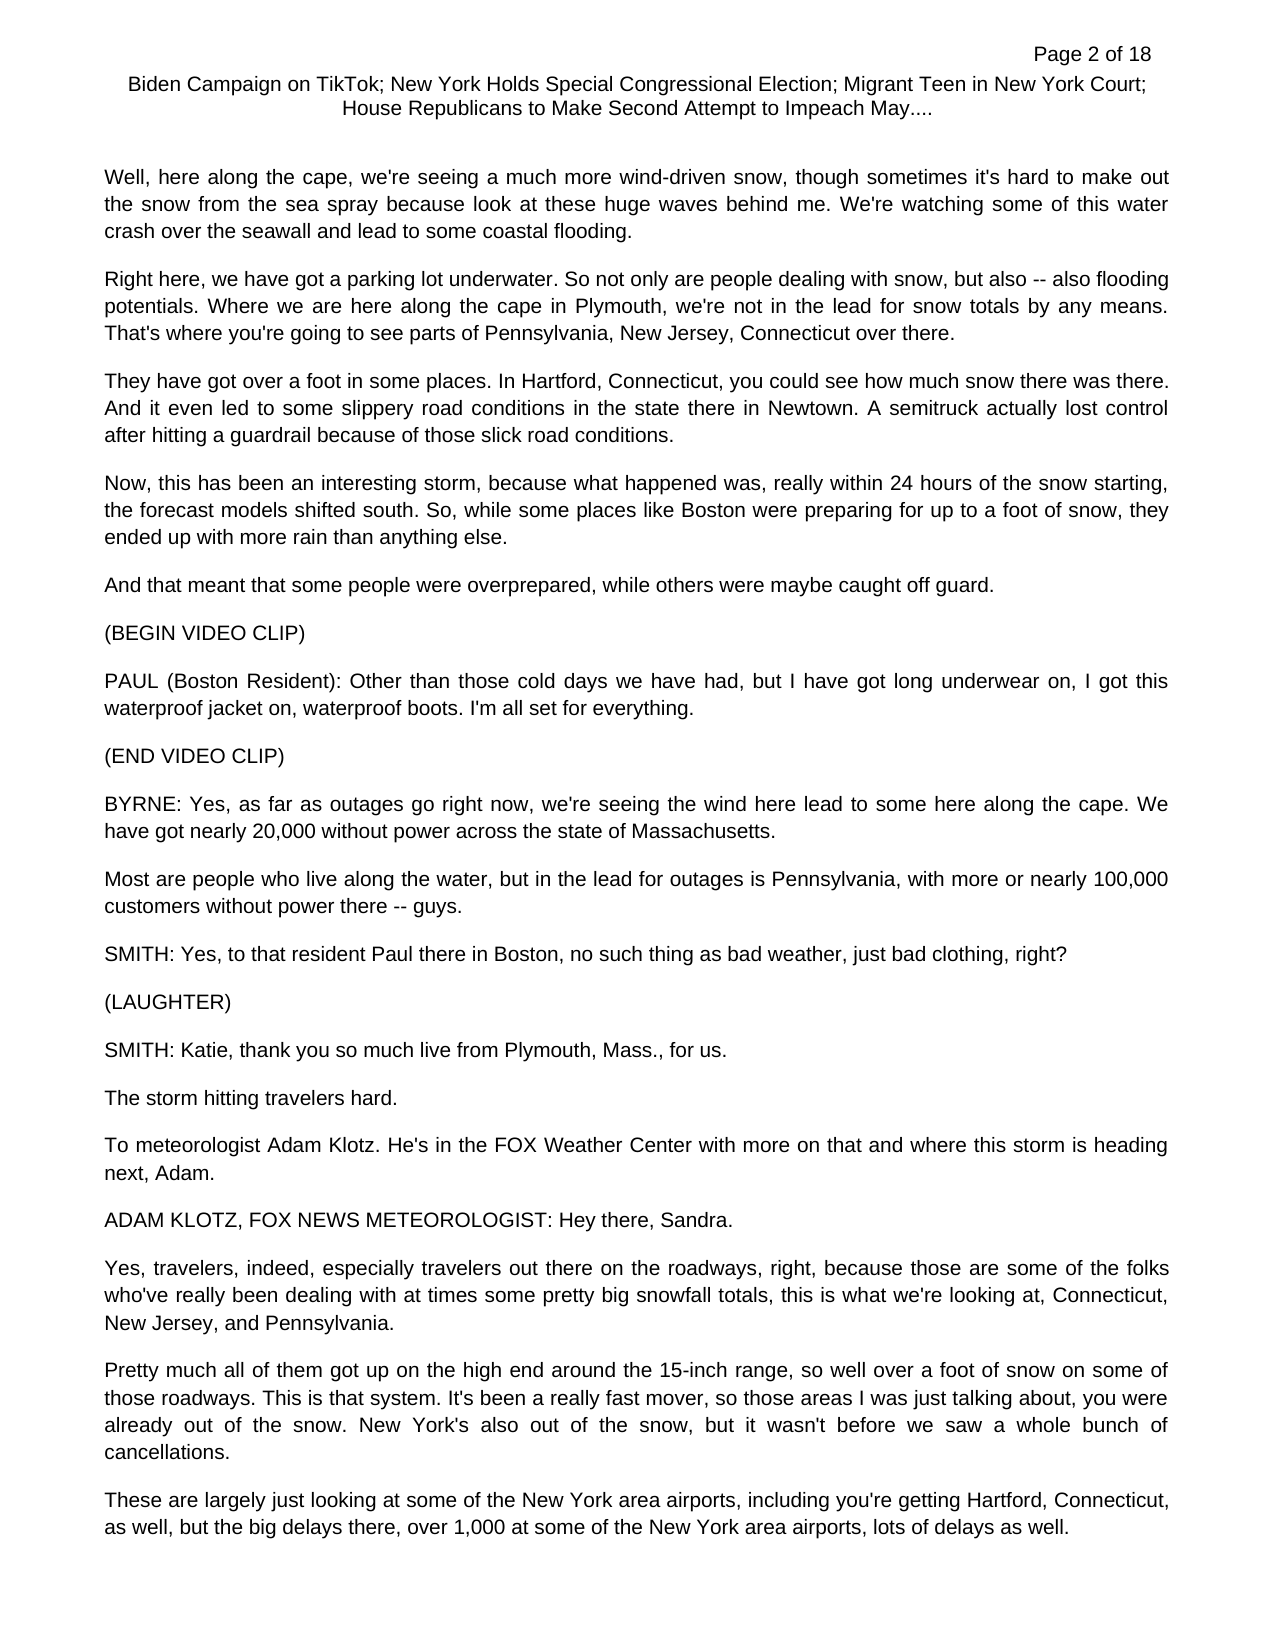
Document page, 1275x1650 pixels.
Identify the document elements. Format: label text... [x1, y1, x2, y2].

text Pretty much all of them got up on the high end around the 15-inch range, so well over a foot of snow on some of those roadways. This is that system. It's been a really fast mover, so those areas I was just talking about, you were already out of the snow. New York's also out of the snow, but it wasn't before we saw a whole bunch of cancellations. [104, 1355, 1171, 1463]
text They have got over a foot in some places. In Hartford, Connecticut, you could see how much snow there was there. And it even led to some slippery road conditions in the state there in Newtown. A semitruck actually lost control after hitting a guardrail because of those slick road conditions. [104, 366, 1171, 447]
text And that meant that some people were overprepared, while others were maybe caught off guard. [104, 570, 1171, 597]
text These are largely just looking at some of the New York area airports, including you're getting Hartford, Connecticut, as well, but the big delays there, over 1,000 at some of the New York area airports, lots of delays as well. [104, 1484, 1171, 1538]
text BYRNE: Yes, as far as outages go right now, we're seeing the wind here lead to some here along the cape. We have got nearly 20,000 without power across the state of Massachusetts. [104, 788, 1171, 843]
text SMITH: Katie, thank you so much live from Plymouth, Mass., for us. [104, 1034, 1171, 1061]
text ADAM KLOTZ, FOX NEWS METEOROLOGIST: Hey there, Sandra. [104, 1205, 1171, 1232]
text Right here, we have got a parking lot underwater. So not only are people dealing with snow, but also -- also flooding potentials. Where we are here along the cape in Plymouth, we're not in the lead for snow totals by any means. That's where you're going to see parts of Pennsylvania, New Jersey, Connecticut over there. [104, 263, 1171, 345]
text (LAUGHTER) [104, 986, 1171, 1013]
text SMITH: Yes, to that resident Paul there in Boston, no such thing as bad weather, just bad clothing, right? [104, 938, 1171, 966]
text Most are people who live along the water, but in the lead for outages is Pennsylvania, with more or nearly 100,000 customers without power there -- guys. [104, 863, 1171, 918]
text Yes, travelers, indeed, especially travelers out there on the roadways, right, because those are some of the folks who've really been dealing with at times some pretty big snowfall totals, this is what we're looking at, Connecticut, New Jersey, and Pennsylvania. [104, 1253, 1171, 1334]
text PAUL (Boston Resident): Other than those cold days we have had, but I have got long underwear on, I got this waterproof jacket on, waterproof boots. I'm all set for everything. [104, 666, 1171, 720]
text (END VIDEO CLIP) [104, 741, 1171, 768]
text Well, here along the cape, we're seeing a much more wind-driven snow, though sometimes it's hard to make out the snow from the sea spray because look at these huge waves behind me. We're watching some of this water crash over the seawall and lead to some coastal flooding. [104, 161, 1171, 243]
text To meteorologist Adam Klotz. He's in the FOX Weather Center with more on that and where this storm is heading next, Adam. [104, 1130, 1171, 1184]
text The storm hitting travelers hard. [104, 1082, 1171, 1109]
text (BEGIN VIDEO CLIP) [104, 618, 1171, 645]
text Now, this has been an interesting storm, because what happened was, really within 24 hours of the snow starting, the forecast models shifted south. So, while some places like Boston were preparing for up to a foot of snow, they ended up with more rain than anything else. [104, 468, 1171, 549]
